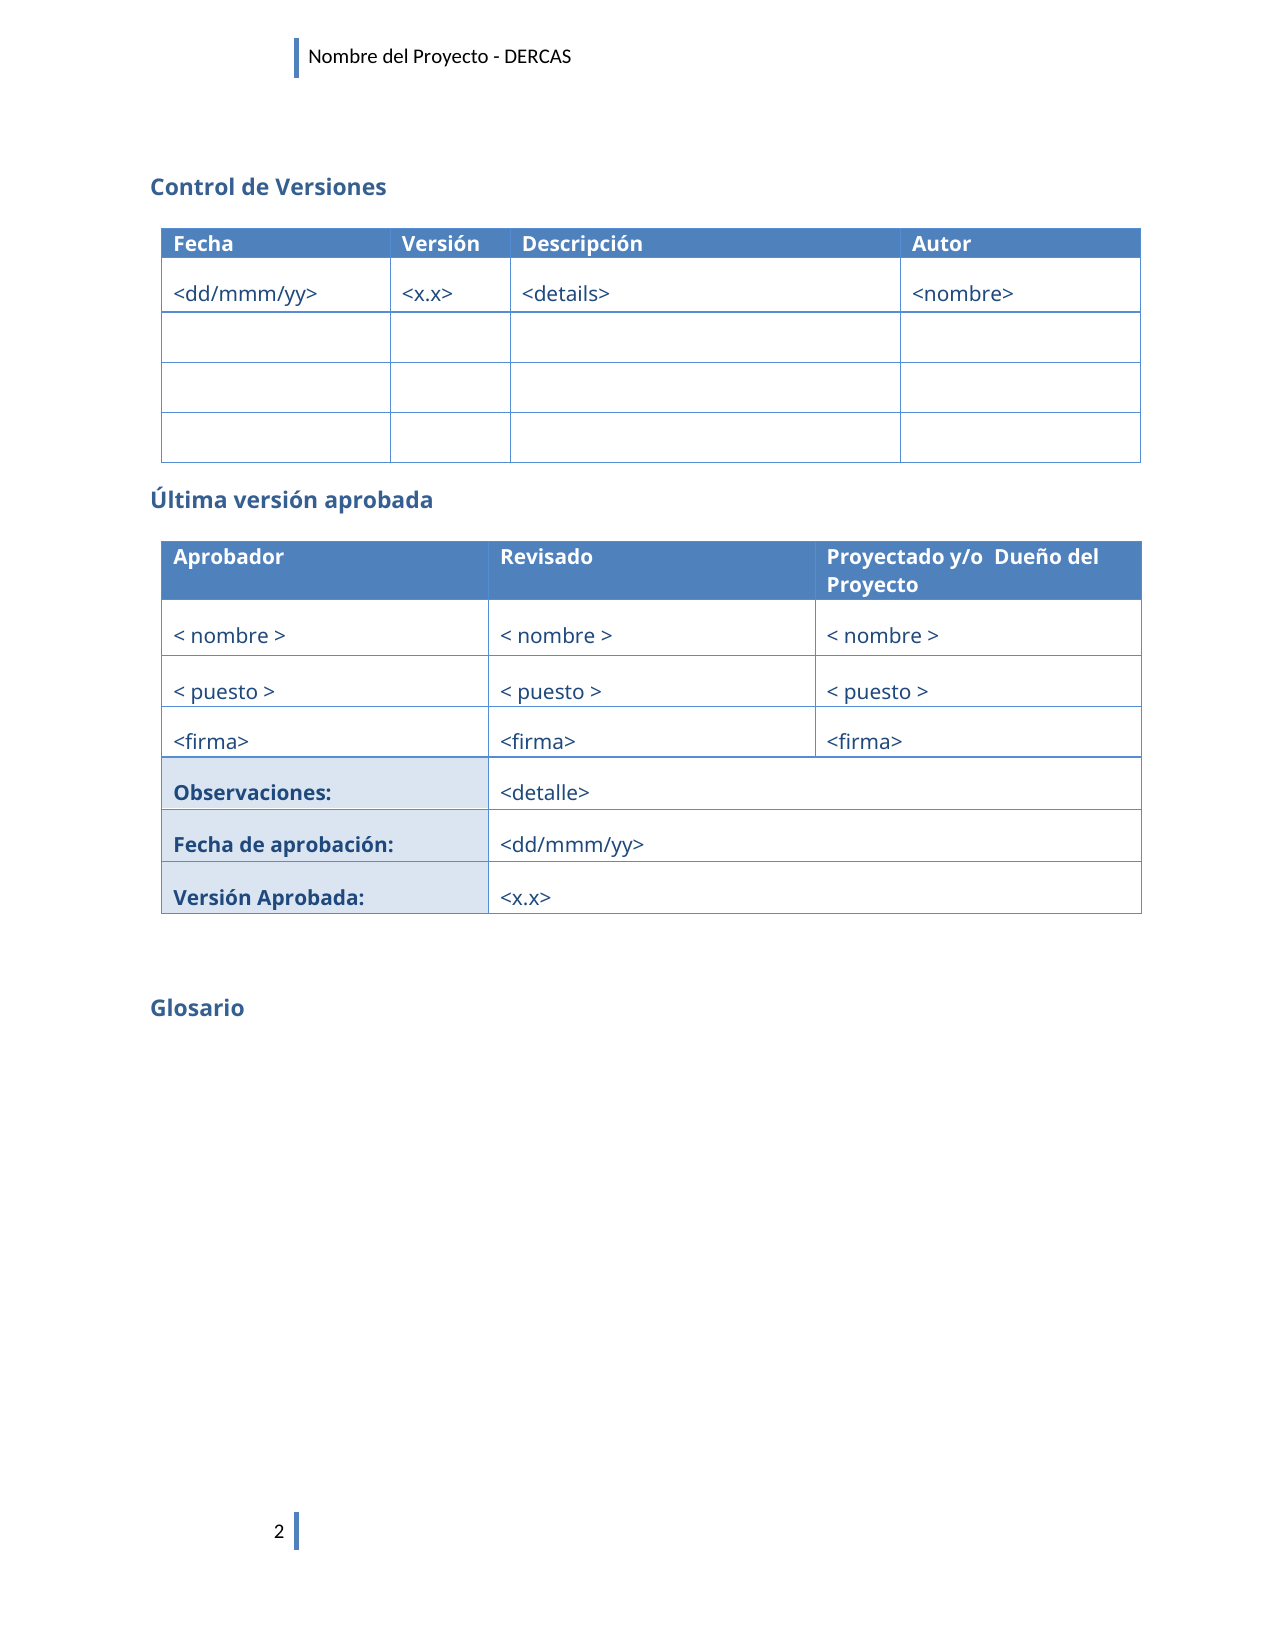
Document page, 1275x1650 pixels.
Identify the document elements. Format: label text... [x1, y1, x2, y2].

table_cell < puesto > [162, 656, 488, 706]
table_cell < puesto > [816, 656, 1141, 706]
table_cell <firma> [816, 707, 1141, 756]
table_cell [511, 363, 900, 412]
table_cell [391, 413, 510, 462]
table_cell <details> [511, 258, 900, 311]
table_cell <firma> [489, 707, 815, 756]
text Última versión aprobada [150, 484, 1125, 515]
table_header Versión [391, 229, 510, 257]
table_cell [901, 313, 1140, 362]
table_cell Observaciones: [162, 758, 488, 808]
table_header Autor [901, 229, 1140, 257]
table_cell [511, 413, 900, 462]
text Glosario [150, 992, 1125, 1023]
table_cell [901, 413, 1140, 462]
table_cell [391, 313, 510, 362]
table_cell [391, 363, 510, 412]
table_header Aprobador [162, 542, 488, 599]
table_cell < nombre > [162, 600, 488, 655]
table_cell < puesto > [489, 656, 815, 706]
table_header Descripción [511, 229, 900, 257]
table_cell <dd/mmm/yy> [162, 258, 390, 311]
table_header Fecha [162, 229, 390, 257]
table_header Proyectado y/o Dueño del Proyecto [816, 542, 1141, 599]
table_cell <firma> [162, 707, 488, 756]
table_cell <dd/mmm/yy> [489, 810, 1141, 861]
table_cell [162, 313, 390, 362]
table_cell < nombre > [489, 600, 815, 655]
table_cell [162, 413, 390, 462]
table_cell <nombre> [901, 258, 1140, 311]
table_cell [511, 313, 900, 362]
table_cell Fecha de aprobación: [162, 810, 488, 861]
table_cell <x.x> [391, 258, 510, 311]
table_header Revisado [489, 542, 815, 599]
table_cell <x.x> [489, 862, 1141, 913]
text Control de Versiones [150, 171, 1125, 202]
table_cell <detalle> [489, 758, 1141, 808]
table_cell [162, 363, 390, 412]
table_cell < nombre > [816, 600, 1141, 655]
table_cell [901, 363, 1140, 412]
table_cell Versión Aprobada: [162, 862, 488, 913]
